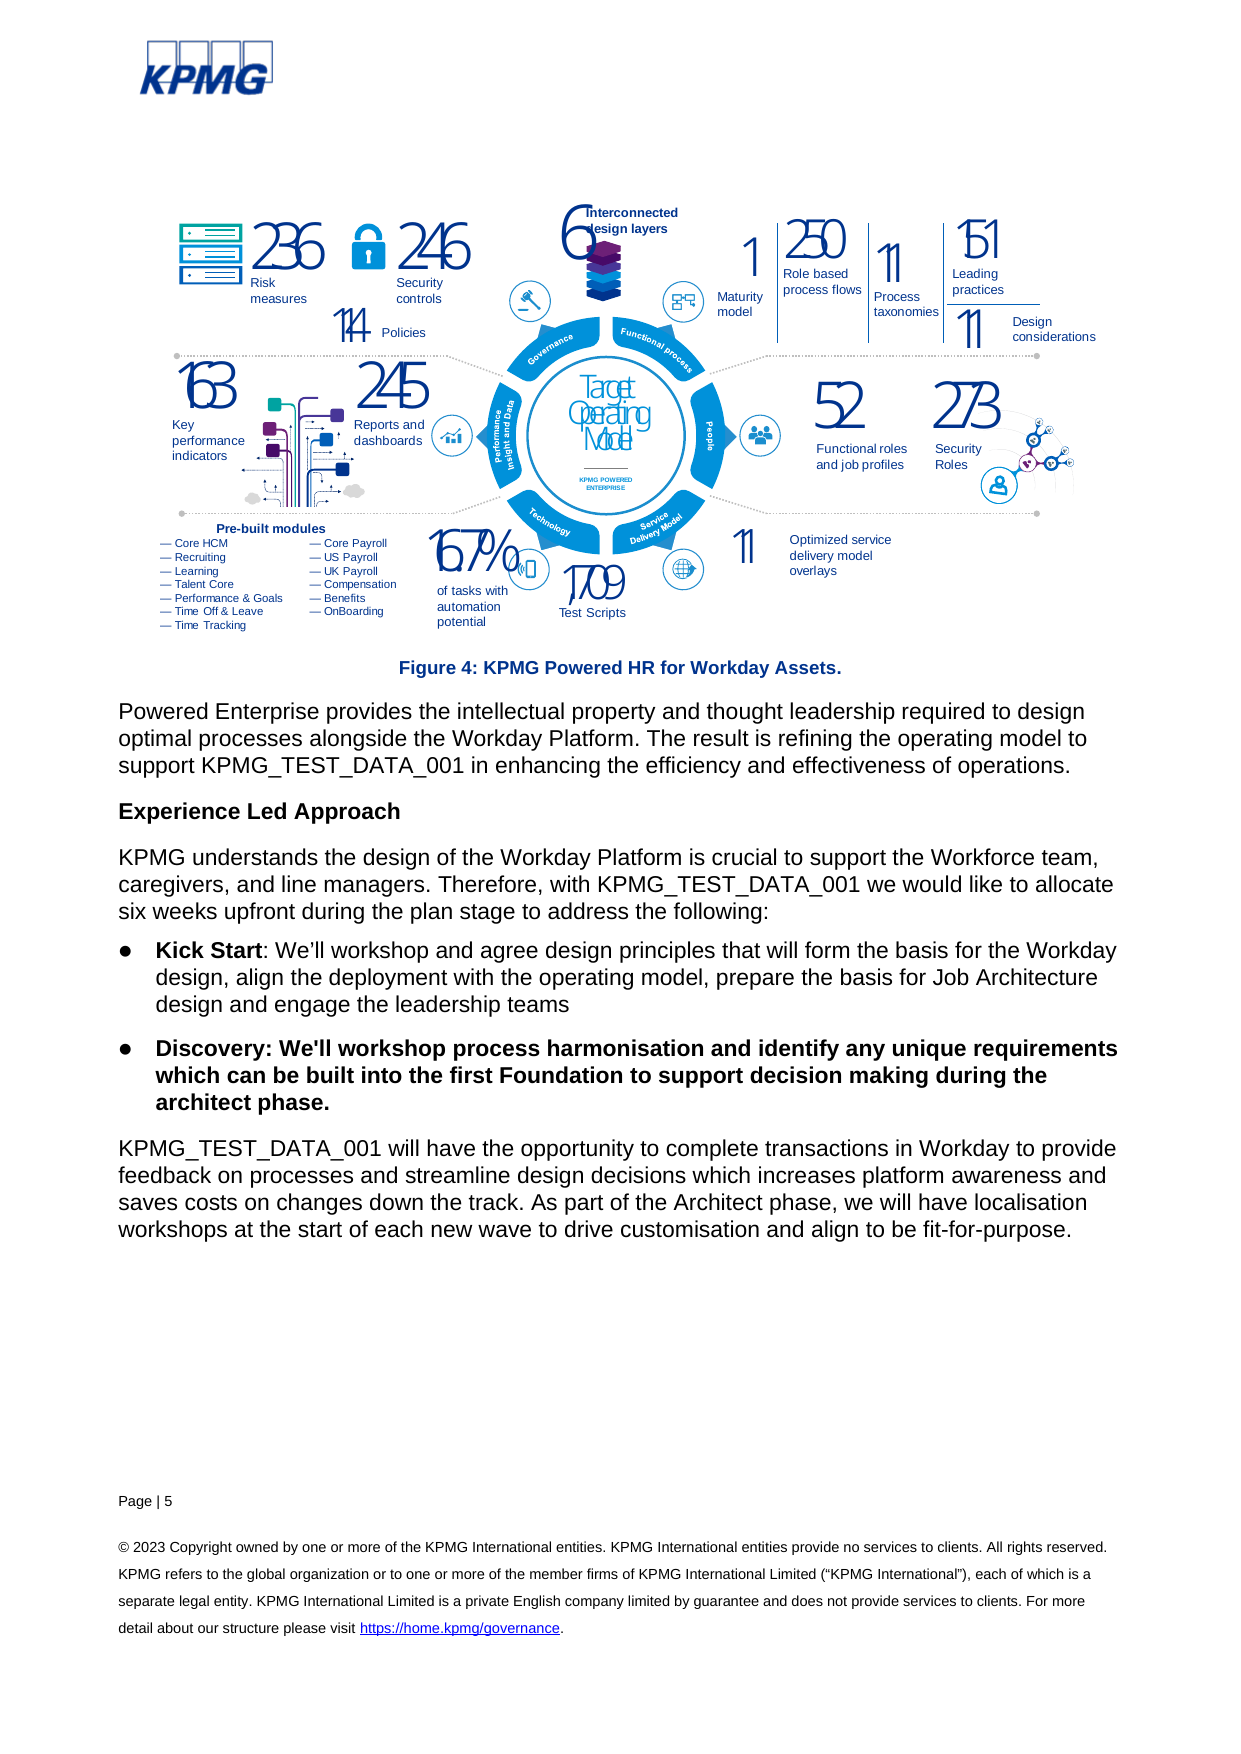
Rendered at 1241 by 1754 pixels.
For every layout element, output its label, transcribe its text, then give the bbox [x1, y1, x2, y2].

text KPMG understands the design of the Workday Platform is crucial to support the Workforce team, caregivers, and line managers. Therefore, with KPMG_TEST_DATA_001 we would like to allocate six weeks upfront during the plan stage to address the following: [118, 843, 1122, 924]
picture [118, 0, 302, 136]
text KPMG_TEST_DATA_001 will have the opportunity to complete transactions in Workday to provide feedback on processes and streamline design decisions which increases platform awareness and saves costs on changes down the track. As part of the Architect phase, we will have localisation workshops at the start of each new wave to drive customisation and align to be fit-for-purpose. [118, 1134, 1122, 1243]
text Powered Enterprise provides the intellectual property and thought leadership required to design optimal processes alongside the Workday Platform. The result is refining the operating model to support KPMG_TEST_DATA_001 in enhancing the efficiency and effectiveness of operations. [118, 697, 1122, 778]
list Discovery: We'll workshop process harmonisation and identify any unique requirements which can be built into the first Foundation to support decision making during the architect phase. [118, 1034, 1122, 1116]
text Experience Led Approach [118, 797, 1122, 824]
picture [600, 477, 615, 482]
list Kick Start: We’ll workshop and agree design principles that will form the basis for the Workday design, align the deployment with the operating model, prepare the basis for Job Architecture design and engage the leadership teams [118, 936, 1122, 1018]
picture [582, 478, 592, 482]
